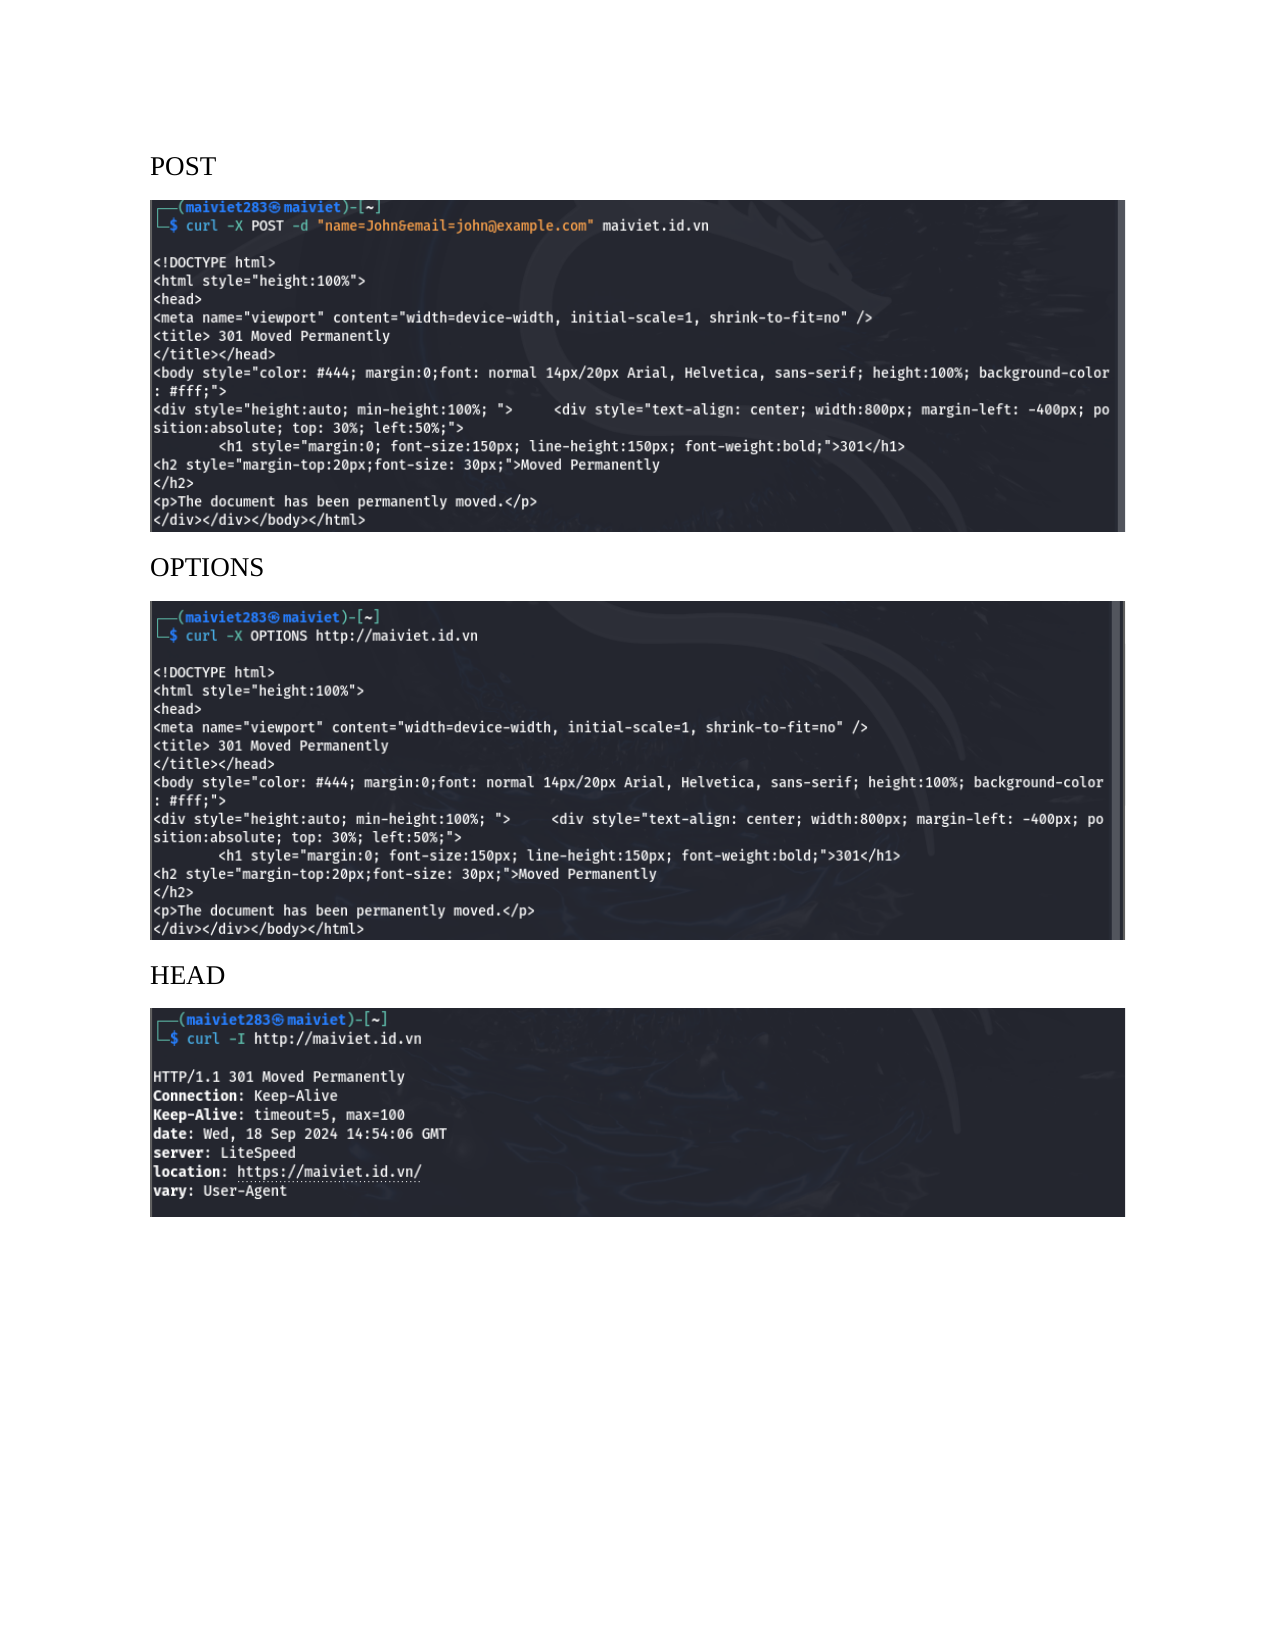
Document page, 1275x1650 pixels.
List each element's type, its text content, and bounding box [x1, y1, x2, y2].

text HEAD [150, 959, 1125, 990]
picture [150, 601, 1125, 940]
text OPTIONS [150, 551, 1125, 582]
text POST [150, 150, 1125, 181]
picture [150, 200, 1125, 532]
picture [150, 1008, 1125, 1217]
